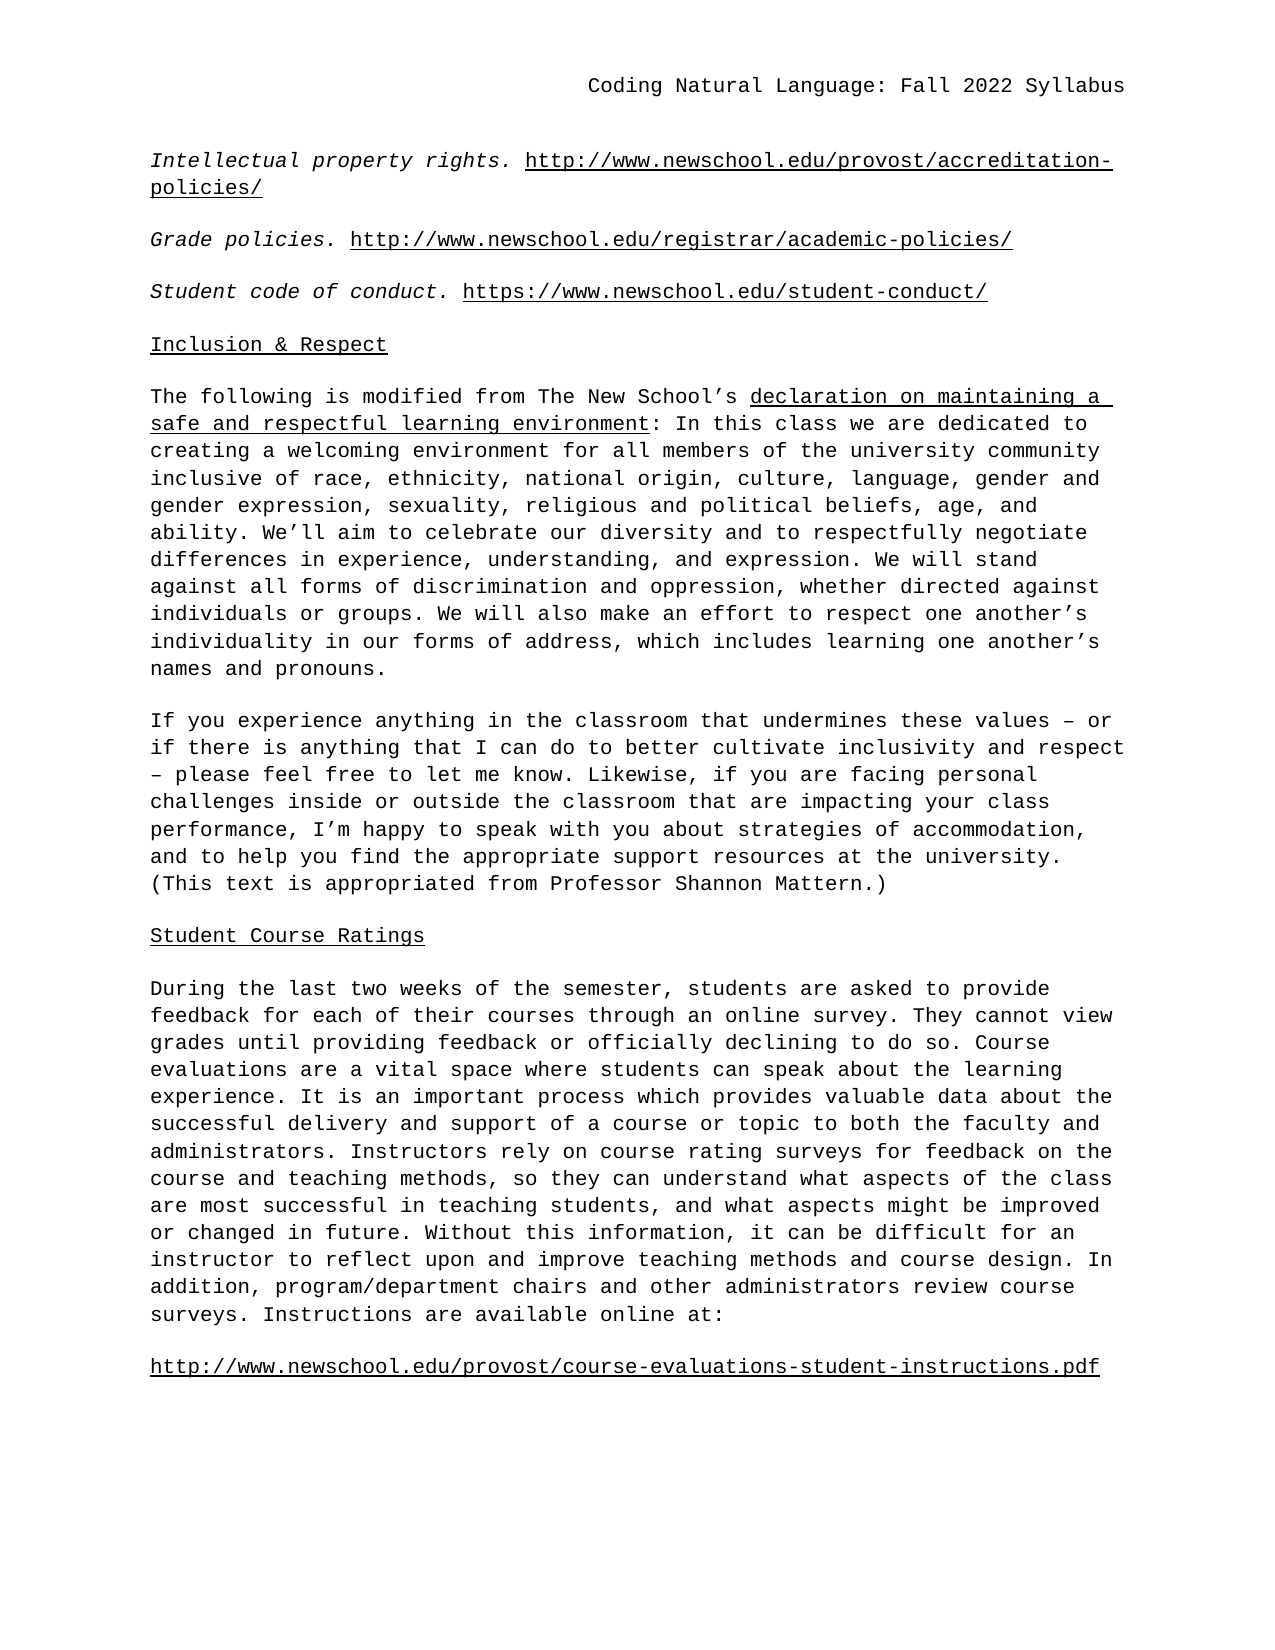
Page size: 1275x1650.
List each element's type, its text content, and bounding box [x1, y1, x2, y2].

text Intellectual property rights. http://www.newschool.edu/provost/accreditation-policies/ [150, 150, 1125, 201]
text The following is modified from The New School’s declaration on maintaining a safe and respectful learning environment: In this class we are dedicated to creating a welcoming environment for all members of the university community inclusive of race, ethnicity, national origin, culture, language, gender and gender expression, sexuality, religious and political beliefs, age, and ability. We’ll aim to celebrate our diversity and to respectfully negotiate differences in experience, understanding, and expression. We will stand against all forms of discrimination and oppression, whether directed against individuals or groups. We will also make an effort to respect one another’s individuality in our forms of address, which includes learning one another’s names and pronouns. [150, 386, 1125, 681]
text http://www.newschool.edu/provost/course-evaluations-student-instructions.pdf [150, 1356, 1125, 1379]
text Student code of conduct. https://www.newschool.edu/student-conduct/ [150, 282, 1125, 305]
text If you experience anything in the classroom that undermines these values – or if there is anything that I can do to better cultivate inclusivity and respect – please feel free to let me know. Likewise, if you are facing personal challenges inside or outside the classroom that are impacting your class performance, I’m happy to speak with you about strategies of accommodation, and to help you find the appropriate support resources at the university. (This text is appropriated from Professor Shannon Mattern.) [150, 710, 1125, 897]
text Student Course Ratings [150, 925, 1125, 949]
text Inclusion & Respect [150, 334, 1125, 357]
text Grade policies. http://www.newschool.edu/registrar/academic-policies/ [150, 229, 1125, 253]
